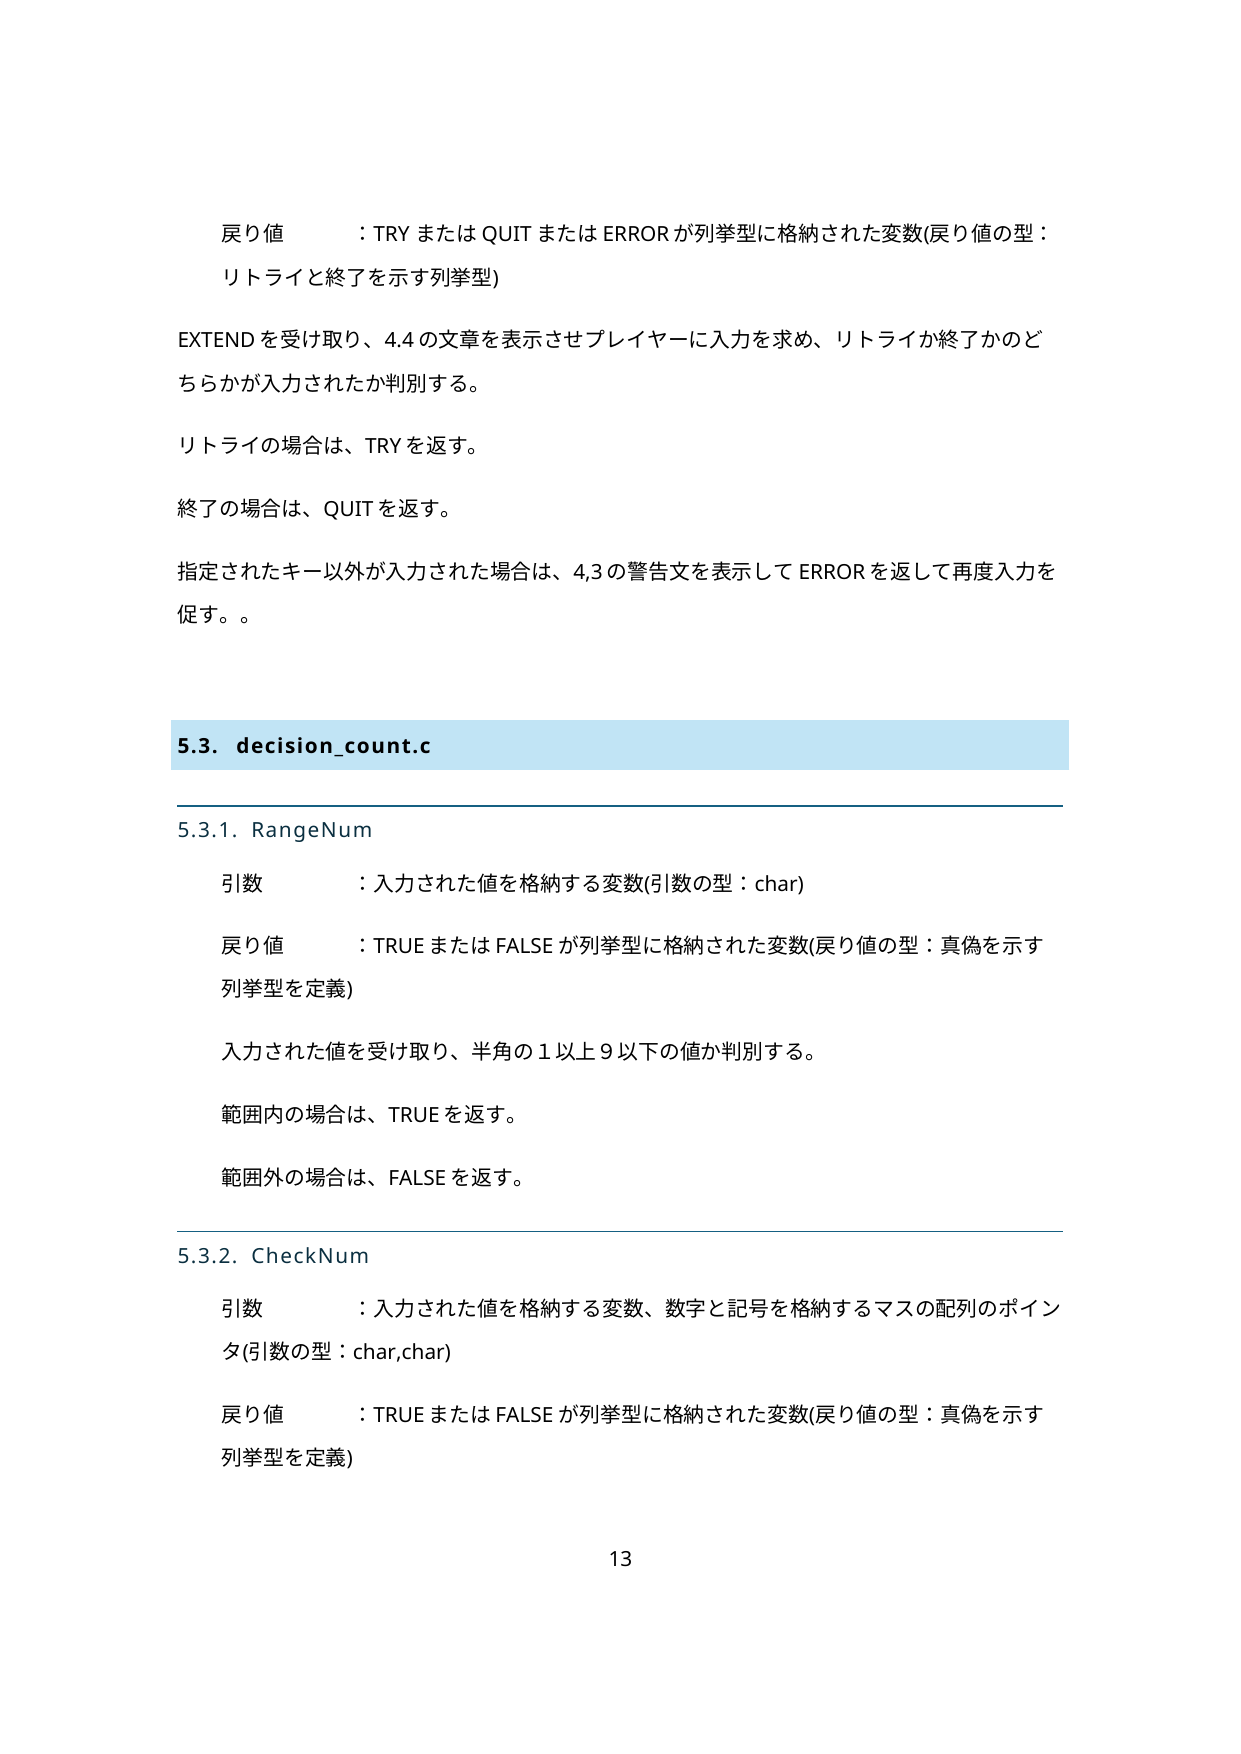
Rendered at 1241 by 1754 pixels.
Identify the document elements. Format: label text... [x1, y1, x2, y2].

list 範囲内の場合は、TRUEを返す。 [221, 1095, 1063, 1132]
list 戻り値 ：TRUEまたはFALSE が列挙型に格納された変数(戻り値の型：真偽を示す列挙型を定義) [221, 1394, 1063, 1475]
list 引数 ：入力された値を格納する変数、数字と記号を格納するマスの配列のポインタ(引数の型：char,char) [221, 1289, 1063, 1369]
text リトライの場合は、TRYを返す。 [177, 426, 1063, 463]
list 入力された値を受け取り、半角の１以上９以下の値か判別する。 [221, 1032, 1063, 1069]
list 戻り値 ：TRUEまたはFALSE が列挙型に格納された変数(戻り値の型：真偽を示す列挙型を定義) [221, 926, 1063, 1007]
list 引数 ：入力された値を格納する変数(引数の型：char) [221, 863, 1063, 901]
list 戻り値 ：TRY またはQUITまたはERRORが列挙型に格納された変数(戻り値の型：リトライと終了を示す列挙型) [221, 214, 1063, 295]
text EXTENDを受け取り、4.4の文章を表示させプレイヤーに入力を求め、リトライか終了かのどちらかが入力されたか判別する。 [177, 320, 1063, 401]
subtitle CheckNum [177, 1232, 1063, 1274]
text 指定されたキー以外が入力された場合は、4,3の警告文を表示してERRORを返して再度入力を促す。。 [177, 552, 1063, 632]
list 範囲外の場合は、FALSEを返す。 [221, 1158, 1063, 1195]
text 終了の場合は、QUITを返す。 [177, 489, 1063, 526]
subtitle RangeNum [177, 807, 1063, 849]
subtitle decision_count.c [177, 726, 1063, 764]
